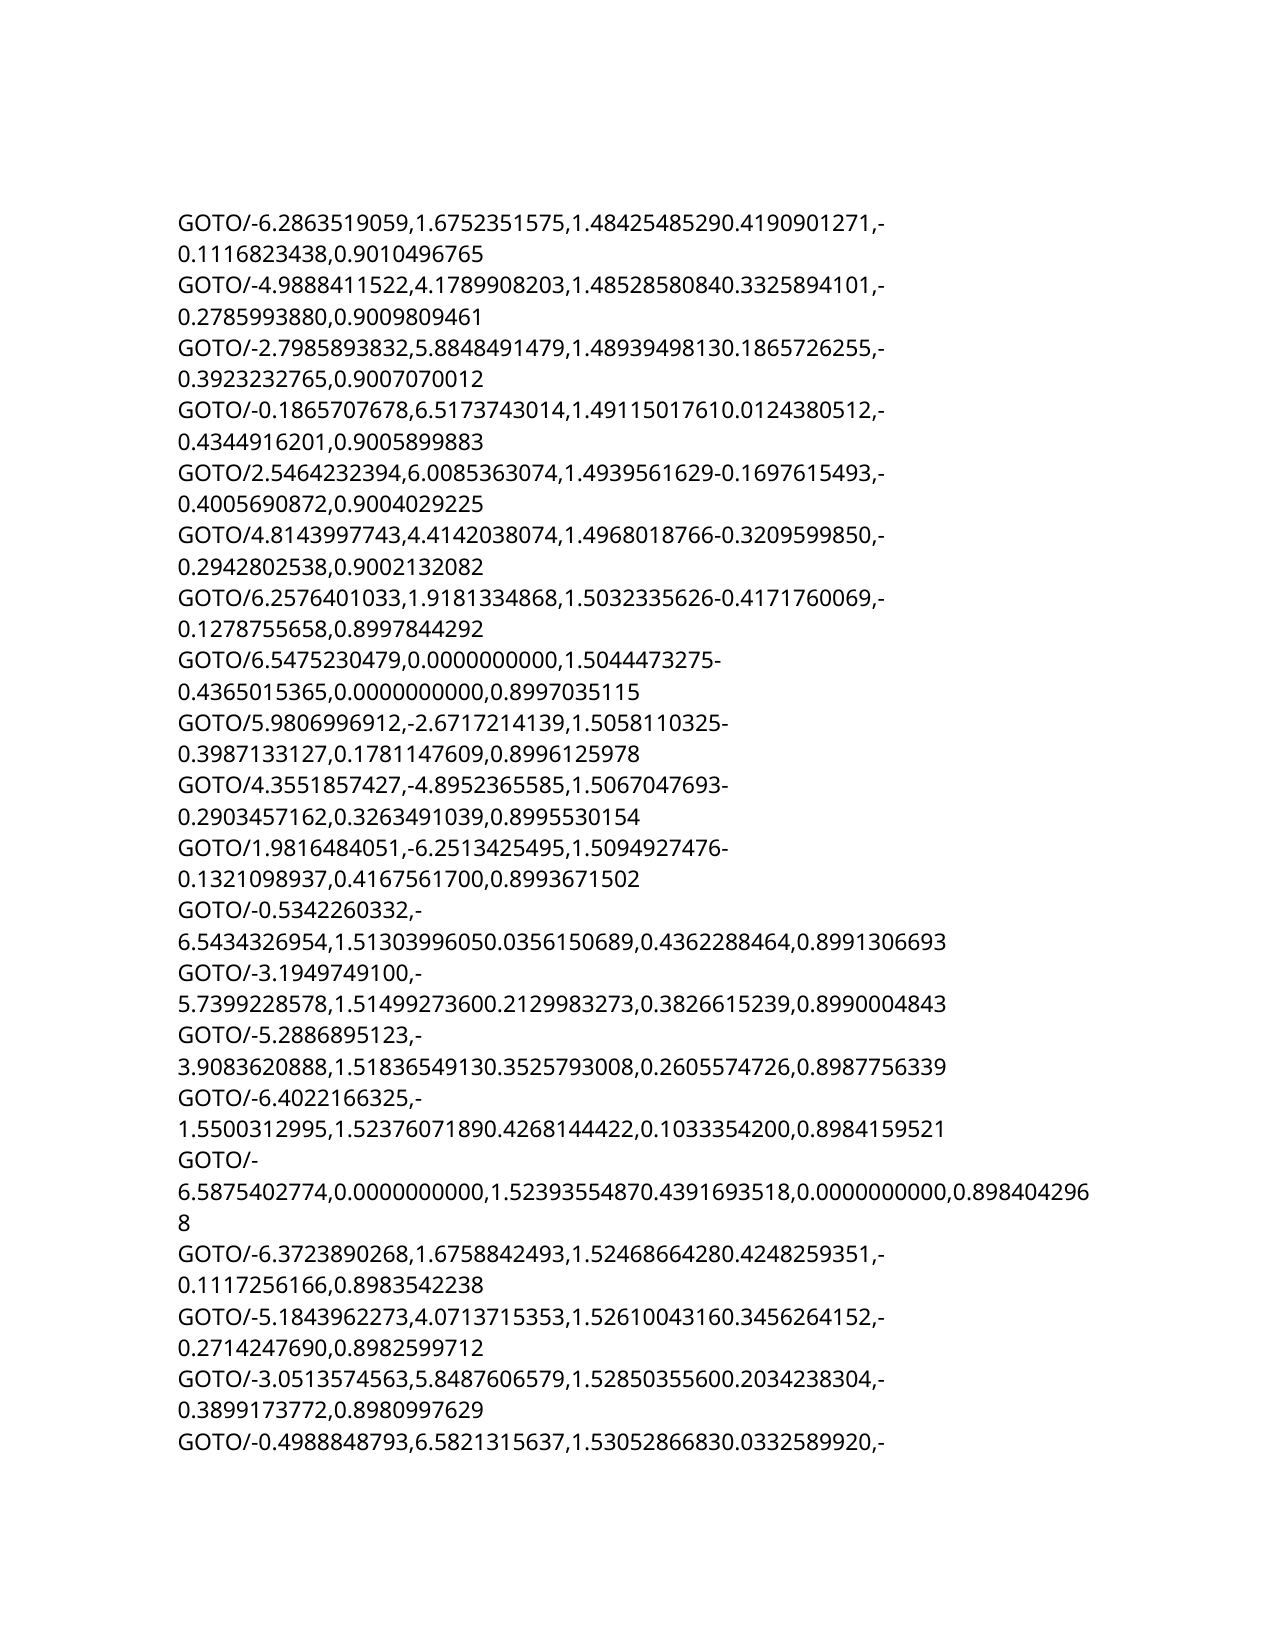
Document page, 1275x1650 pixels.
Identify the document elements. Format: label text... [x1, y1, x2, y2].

text GOTO/-6.4022166325,-1.5500312995,1.52376071890.4268144422,0.1033354200,0.8984159521 [177, 1082, 1098, 1144]
text GOTO/-5.1843962273,4.0713715353,1.52610043160.3456264152,-0.2714247690,0.8982599712 [177, 1301, 1098, 1363]
text GOTO/-4.9888411522,4.1789908203,1.48528580840.3325894101,-0.2785993880,0.9009809461 [177, 269, 1098, 332]
text GOTO/2.5464232394,6.0085363074,1.4939561629-0.1697615493,-0.4005690872,0.9004029225 [177, 457, 1098, 519]
text GOTO/-6.2863519059,1.6752351575,1.48425485290.4190901271,-0.1116823438,0.9010496765 [177, 207, 1098, 269]
text GOTO/-5.2886895123,-3.9083620888,1.51836549130.3525793008,0.2605574726,0.8987756339 [177, 1019, 1098, 1082]
text GOTO/-3.0513574563,5.8487606579,1.52850355600.2034238304,-0.3899173772,0.8980997629 [177, 1363, 1098, 1426]
text GOTO/-3.1949749100,-5.7399228578,1.51499273600.2129983273,0.3826615239,0.8990004843 [177, 957, 1098, 1019]
text GOTO/5.9806996912,-2.6717214139,1.5058110325-0.3987133127,0.1781147609,0.8996125978 [177, 707, 1098, 769]
text GOTO/6.5475230479,0.0000000000,1.5044473275-0.4365015365,0.0000000000,0.8997035115 [177, 644, 1098, 707]
text GOTO/-6.3723890268,1.6758842493,1.52468664280.4248259351,-0.1117256166,0.8983542238 [177, 1238, 1098, 1301]
text GOTO/-6.5875402774,0.0000000000,1.52393554870.4391693518,0.0000000000,0.8984042968 [177, 1144, 1098, 1238]
text GOTO/-0.5342260332,-6.5434326954,1.51303996050.0356150689,0.4362288464,0.8991306693 [177, 894, 1098, 957]
text GOTO/4.8143997743,4.4142038074,1.4968018766-0.3209599850,-0.2942802538,0.9002132082 [177, 519, 1098, 582]
text GOTO/-2.7985893832,5.8848491479,1.48939498130.1865726255,-0.3923232765,0.9007070012 [177, 332, 1098, 394]
text GOTO/4.3551857427,-4.8952365585,1.5067047693-0.2903457162,0.3263491039,0.8995530154 [177, 769, 1098, 832]
text GOTO/1.9816484051,-6.2513425495,1.5094927476-0.1321098937,0.4167561700,0.8993671502 [177, 832, 1098, 894]
text GOTO/6.2576401033,1.9181334868,1.5032335626-0.4171760069,-0.1278755658,0.8997844292 [177, 582, 1098, 644]
text GOTO/-0.1865707678,6.5173743014,1.49115017610.0124380512,-0.4344916201,0.9005899883 [177, 394, 1098, 457]
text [177, 1426, 1098, 1457]
